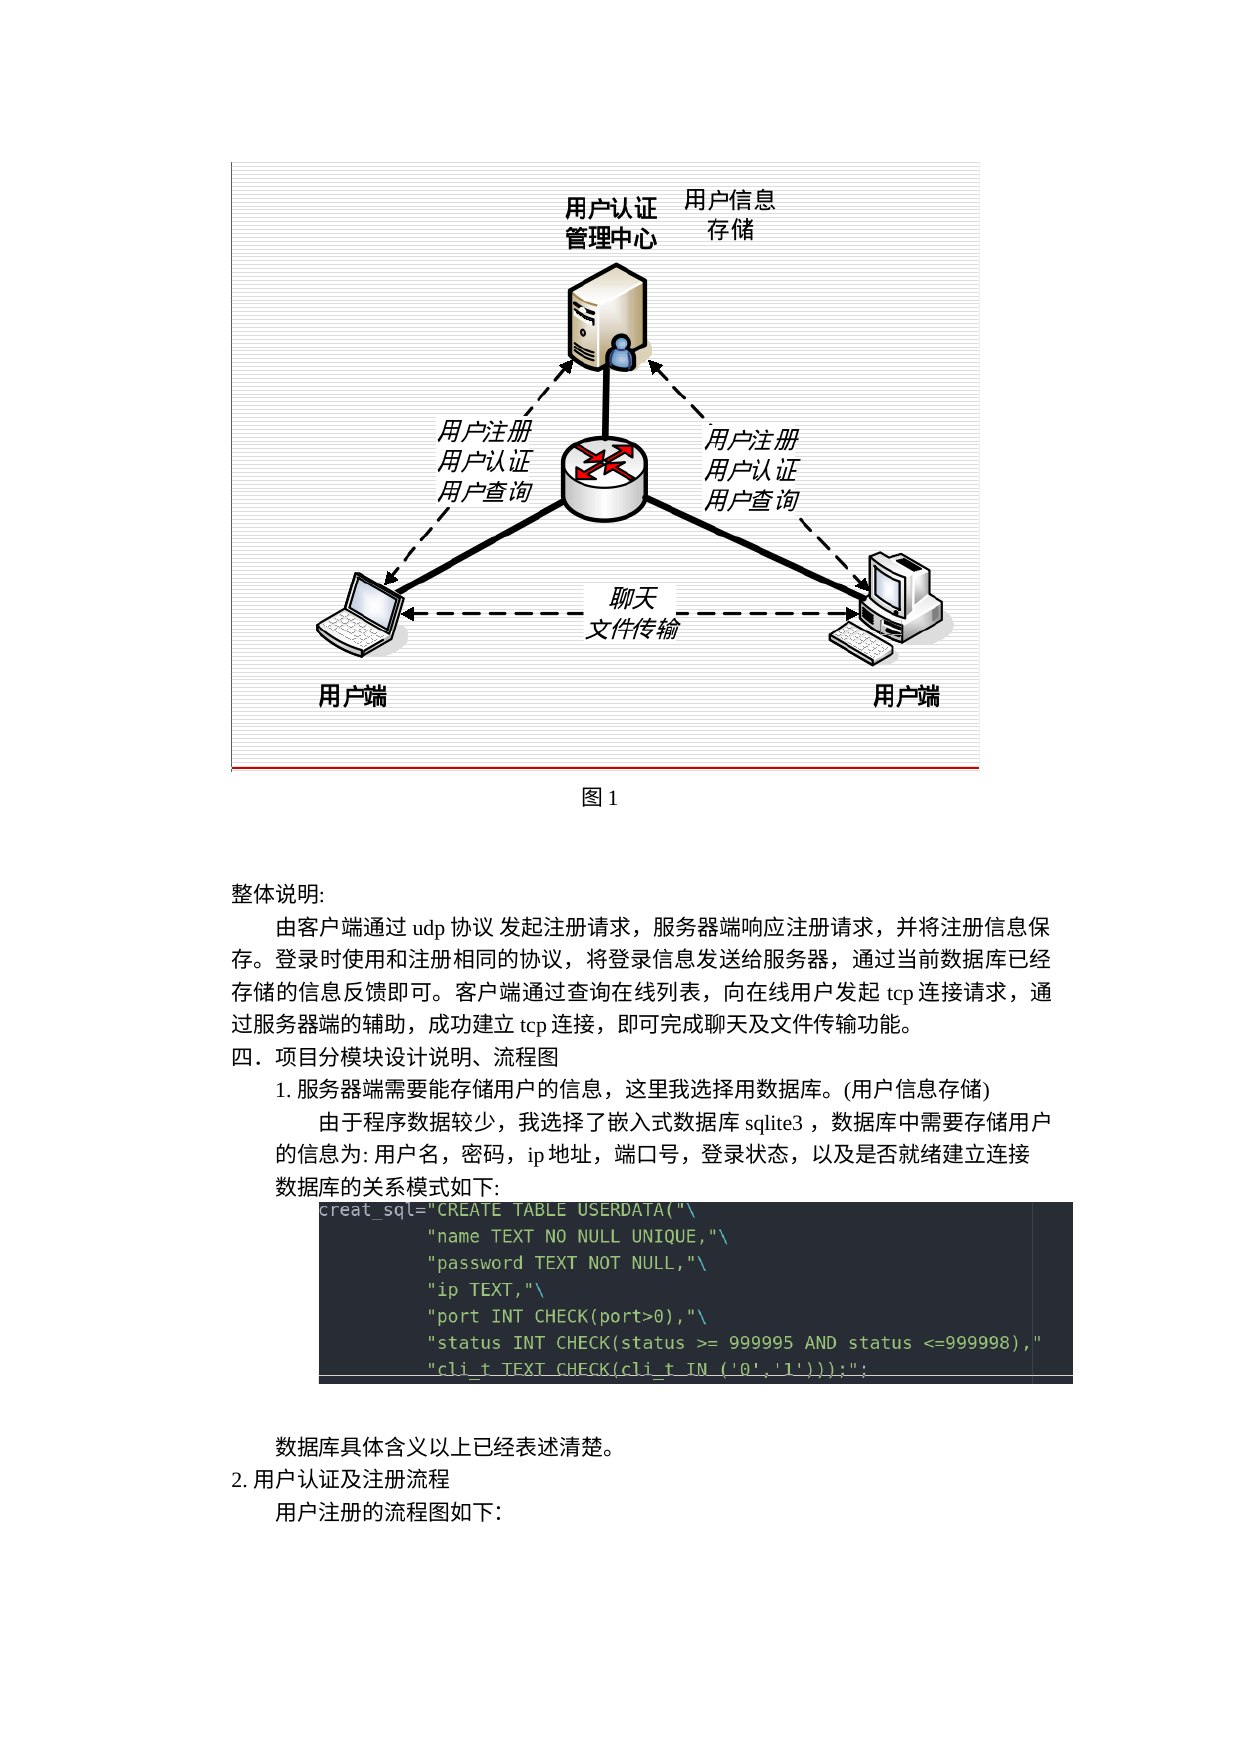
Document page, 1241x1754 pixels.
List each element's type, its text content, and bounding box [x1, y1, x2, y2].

picture [231, 162, 980, 772]
picture [318, 1202, 1073, 1384]
list 用户认证及注册流程 [187, 1462, 1053, 1494]
text 用户注册的流程图如下： [231, 1494, 1053, 1527]
text 数据库具体含义以上已经表述清楚。 [231, 1429, 1053, 1462]
text 整体说明: [187, 877, 1053, 909]
text 数据库的关系模式如下: [231, 1169, 1053, 1202]
text 图1 [537, 779, 1053, 812]
text 由于程序数据较少，我选择了嵌入式数据库sqlite3 ，数据库中需要存储用户的信息为: 用户名，密码，ip地址，端口号，登录状态，以及是否就绪建立连接 [275, 1104, 1053, 1169]
text 由客户端通过udp协议 发起注册请求，服务器端响应注册请求，并将注册信息保存。登录时使用和注册相同的协议，将登录信息发送给服务器，通过当前数据库已经存储的信息反馈即可。客户端通过查询在线列表，向在线用户发起tcp连接请求，通过服务器端的辅助，成功建立tcp连接，即可完成聊天及文件传输功能。 [231, 909, 1053, 1039]
list 服务器端需要能存储用户的信息，这里我选择用数据库。(用户信息存储) [231, 1072, 1053, 1104]
text 四．项目分模块设计说明、流程图 [187, 1039, 1053, 1072]
